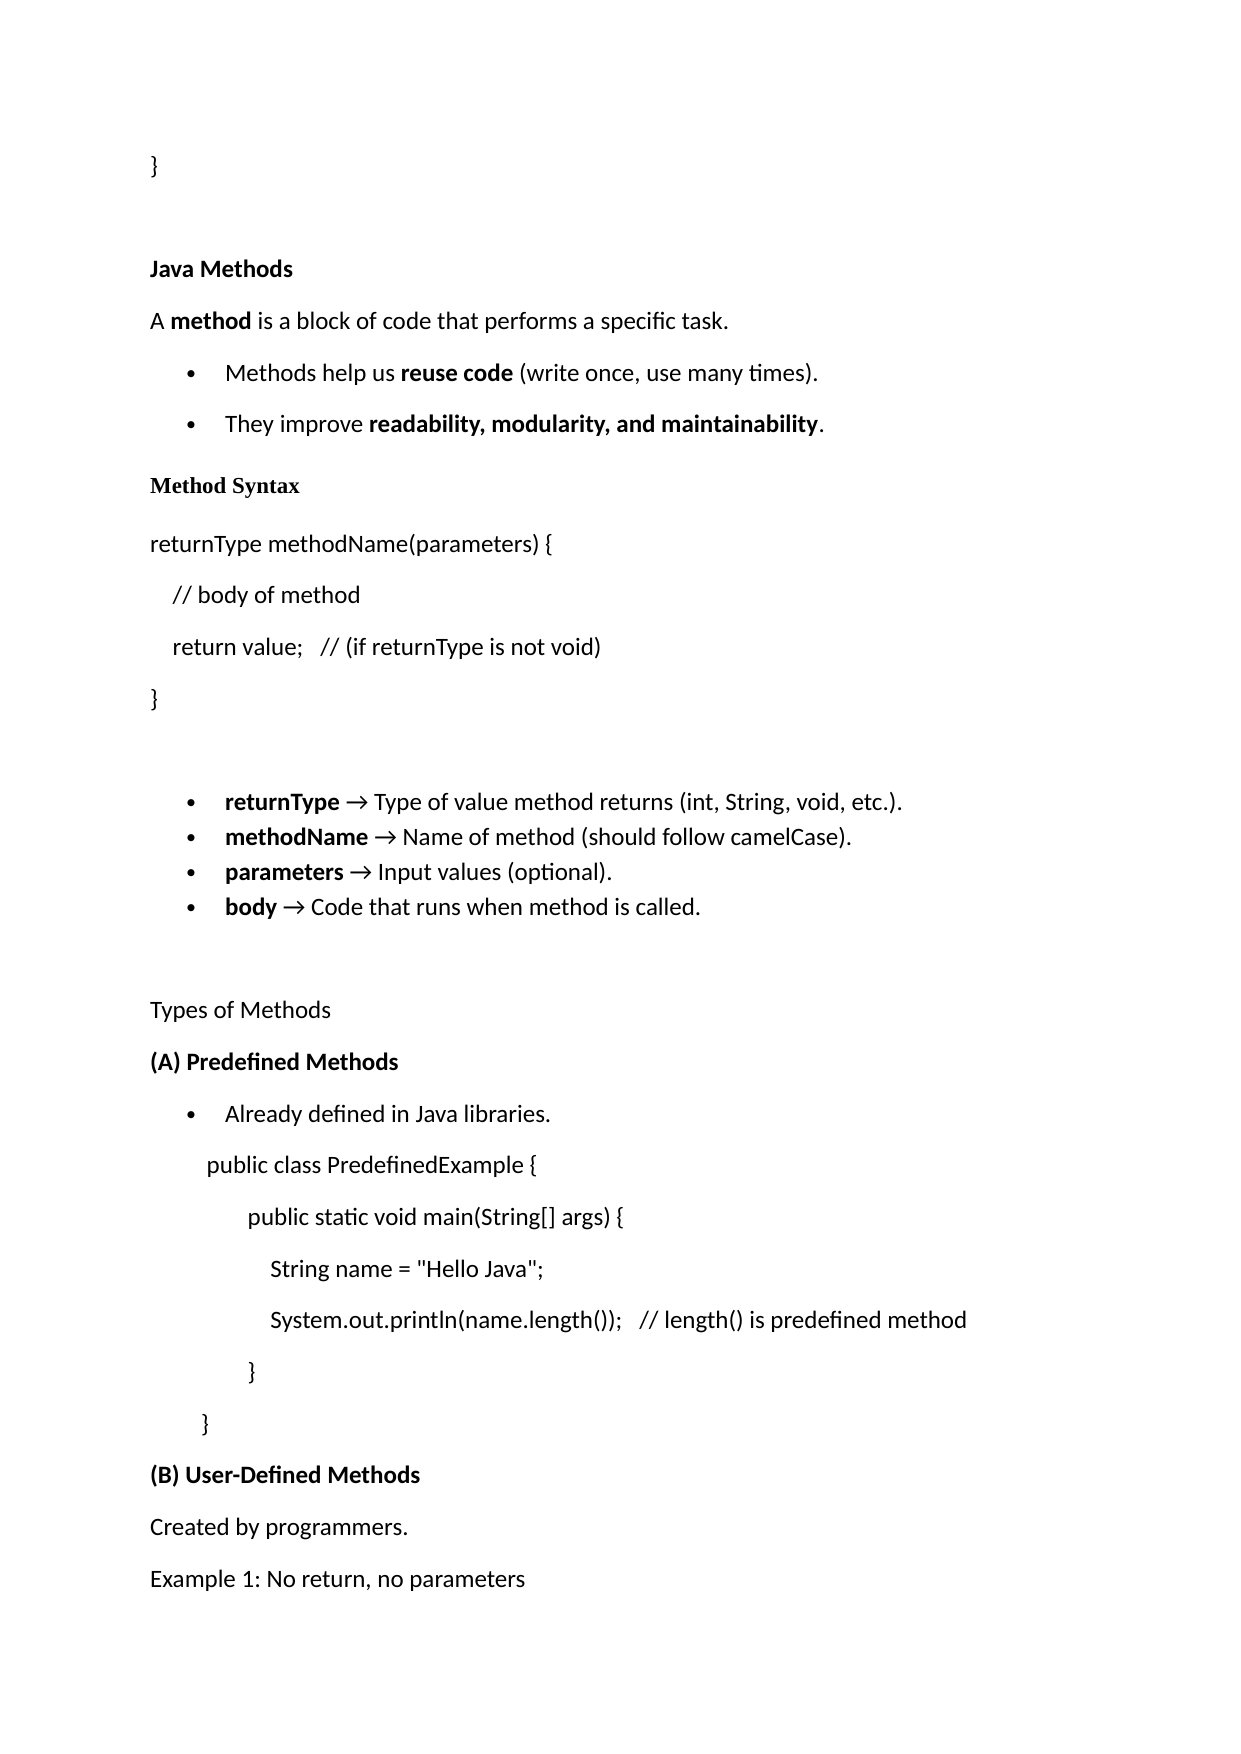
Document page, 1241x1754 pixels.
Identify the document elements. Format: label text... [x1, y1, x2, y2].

list methodName → Name of method (should follow camelCase). [187, 821, 1090, 852]
text Types of Methods [150, 995, 1090, 1025]
text String name = "Hello Java"; [225, 1253, 1090, 1283]
text // body of method [150, 580, 1090, 610]
list Methods help us reuse code (write once, use many times). [187, 357, 1090, 387]
text } [150, 150, 1090, 181]
text public static void main(String[] args) { [225, 1201, 1090, 1232]
text (A) Predefined Methods [150, 1046, 1090, 1077]
text Java Methods [150, 253, 1090, 284]
text System.out.println(name.length()); // length() is predefined method [225, 1305, 1090, 1335]
text } [150, 1408, 1090, 1438]
text Example 1: No return, no parameters [150, 1563, 1090, 1593]
list returnType → Type of value method returns (int, String, void, etc.). [187, 786, 1090, 817]
text } [225, 1356, 1090, 1387]
text Method Syntax [150, 472, 1090, 499]
text (B) User-Defined Methods [150, 1460, 1090, 1490]
text return value; // (if returnType is not void) [150, 631, 1090, 662]
list body → Code that runs when method is called. [187, 891, 1090, 922]
text Created by programmers. [150, 1511, 1090, 1542]
list parameters → Input values (optional). [187, 856, 1090, 887]
text } [150, 683, 1090, 713]
list They improve readability, modularity, and maintainability. [187, 408, 1090, 439]
text returnType methodName(parameters) { [150, 528, 1090, 558]
text public class PredefinedExample { [150, 1150, 1090, 1180]
list Already defined in Java libraries. [187, 1098, 1090, 1128]
text A method is a block of code that performs a specific task. [150, 305, 1090, 336]
